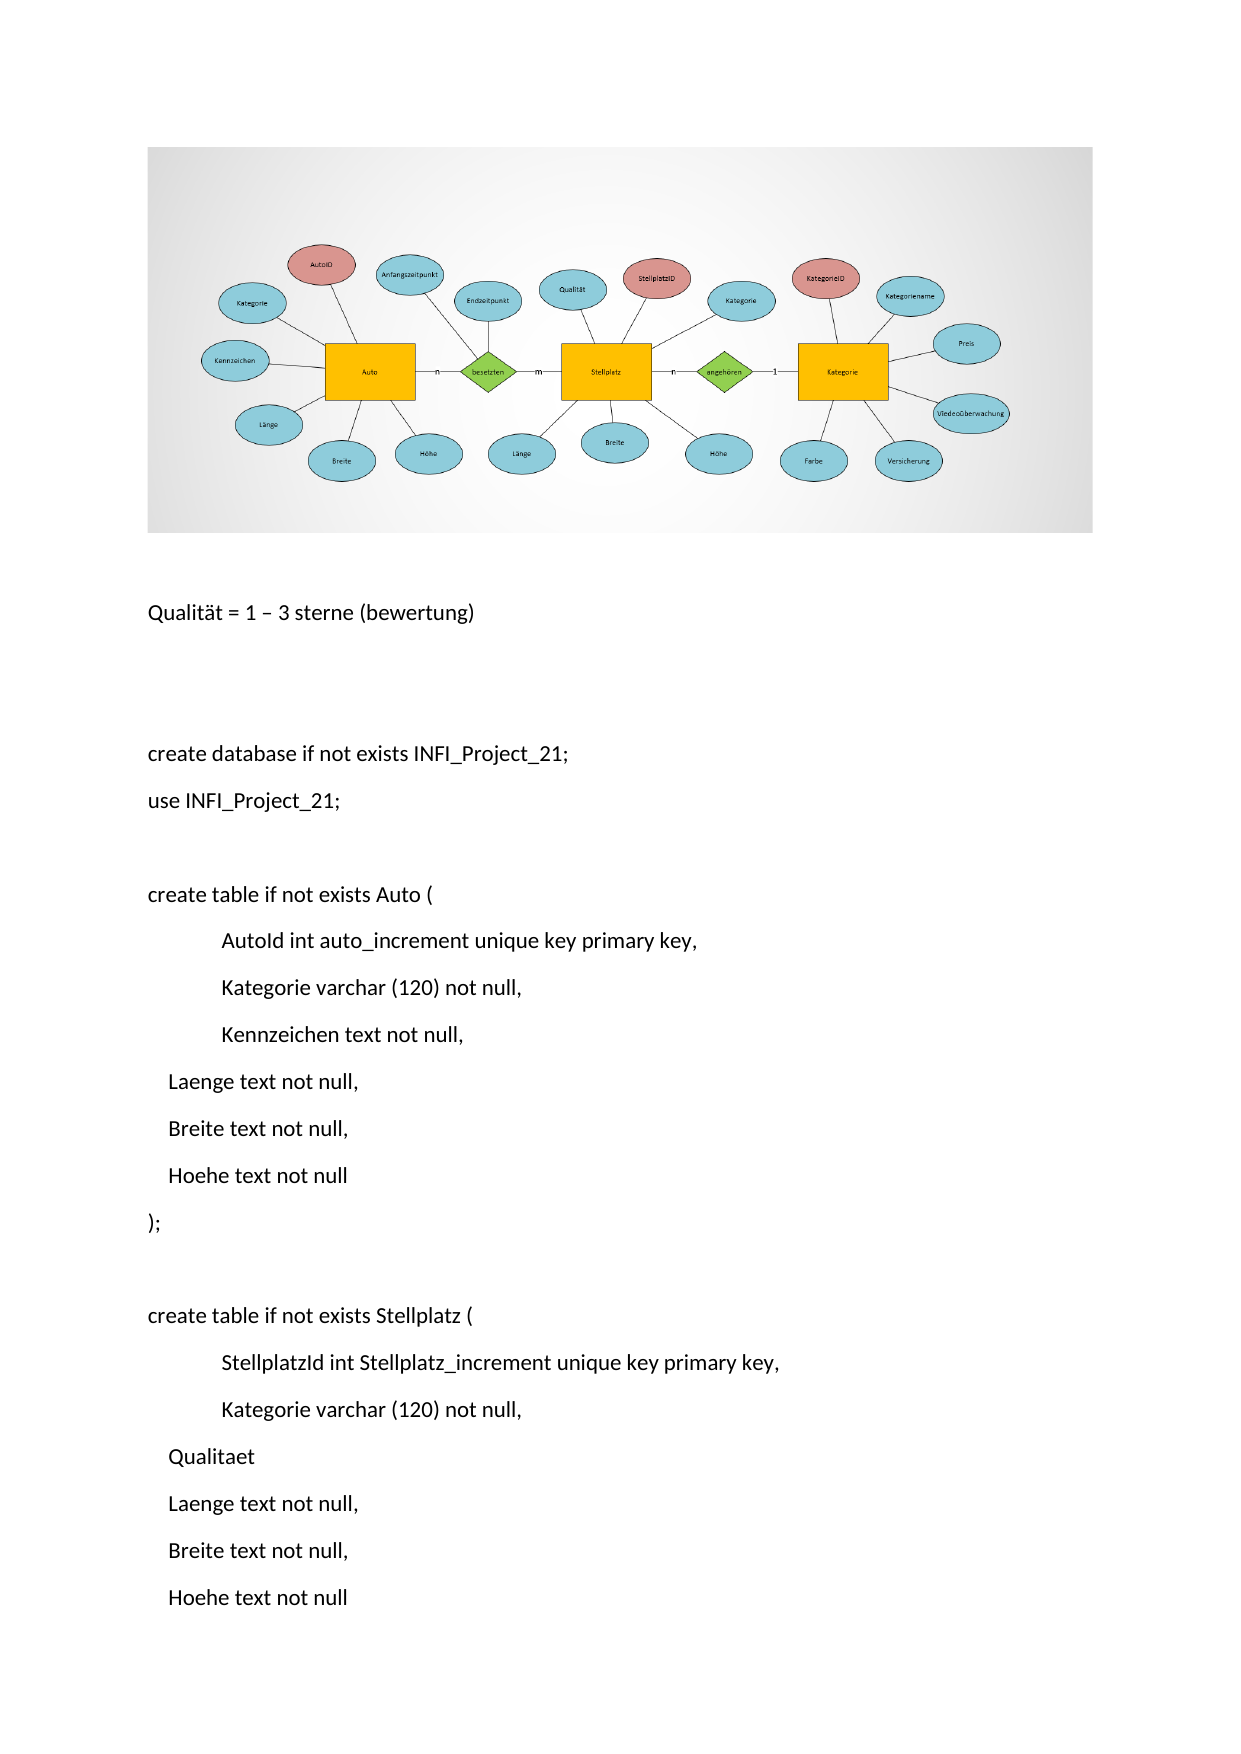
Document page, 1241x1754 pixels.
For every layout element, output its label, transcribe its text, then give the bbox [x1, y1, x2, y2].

text ); [148, 1208, 1093, 1236]
text use INFI_Project_21; [148, 786, 1093, 814]
text Kennzeichen text not null, [148, 1020, 1093, 1048]
text Kategorie varchar (120) not null, [148, 973, 1093, 1002]
text Breite text not null, [148, 1114, 1093, 1142]
text Hoehe text not null [148, 1583, 1093, 1611]
text Hoehe text not null [148, 1161, 1093, 1189]
text Laenge text not null, [148, 1067, 1093, 1095]
text Kategorie varchar (120) not null, [148, 1395, 1093, 1423]
text create table if not exists Auto ( [148, 880, 1093, 908]
text Breite text not null, [148, 1536, 1093, 1564]
text Qualitaet [148, 1442, 1093, 1470]
text Qualität = 1 – 3 sterne (bewertung) [148, 598, 1093, 627]
text StellplatzId int Stellplatz_increment unique key primary key, [148, 1348, 1093, 1377]
text AutoId int auto_increment unique key primary key, [148, 927, 1093, 955]
text create database if not exists INFI_Project_21; [148, 739, 1093, 767]
text Laenge text not null, [148, 1489, 1093, 1517]
text create table if not exists Stellplatz ( [148, 1302, 1093, 1330]
